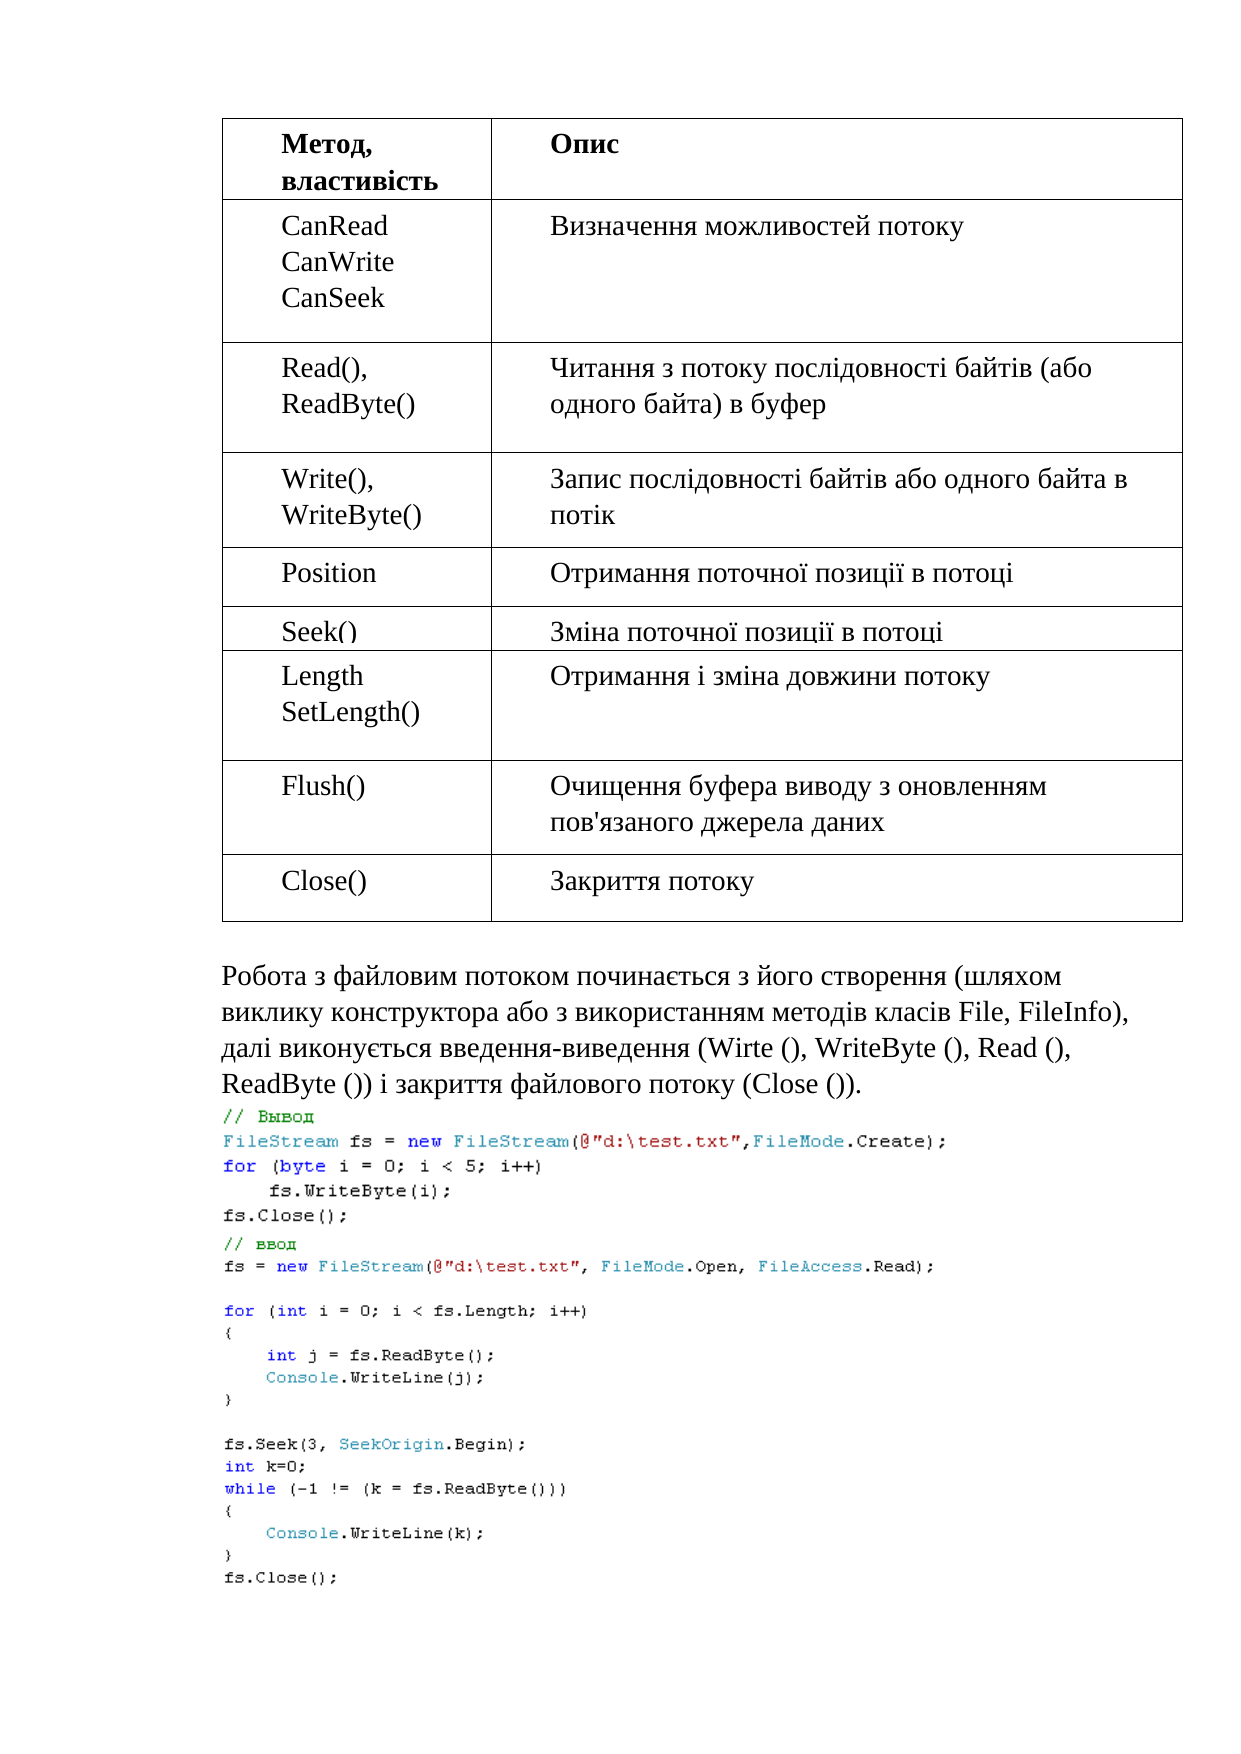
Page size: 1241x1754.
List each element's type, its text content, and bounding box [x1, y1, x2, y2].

table_header Метод, властивість [223, 119, 491, 199]
table_cell Отримання і зміна довжини потоку [492, 651, 1182, 760]
table_cell Запис послідовності байтів або одного байта в потік [492, 453, 1182, 547]
table_header Опис [492, 119, 1182, 199]
table_cell Читання з потоку послідовності байтів (або одного байта) в буфер [492, 343, 1182, 452]
table_cell Зміна поточної позиції в потоці [492, 607, 1182, 650]
table_cell Read(), ReadByte() [223, 343, 491, 452]
table_cell Очищення буфера виводу з оновленням пов'язаного джерела даних [492, 761, 1182, 854]
table_cell Seek() [223, 607, 491, 650]
text Робота з файловим потоком починається з його створення (шляхом виклику конструктора або з використанням методів класів File, FileInfo), далі виконується введення-виведення (Wirte (), WriteByte (), Read (), ReadByte ()) і закриття файлового потоку (Close ()). [221, 958, 1152, 1100]
table_cell Flush() [223, 761, 491, 854]
table_cell Length SetLength() [223, 651, 491, 760]
table_cell CanRead CanWrite CanSeek [223, 200, 491, 342]
picture [221, 1231, 935, 1588]
table_cell Отримання поточної позиції в потоці [492, 548, 1182, 606]
table_cell Close() [223, 855, 491, 921]
table_cell Закриття потоку [492, 855, 1182, 921]
table_cell Визначення можливостей потоку [492, 200, 1182, 342]
table_cell Write(), WriteByte() [223, 453, 491, 547]
picture [221, 1102, 949, 1230]
table_cell Position [223, 548, 491, 606]
